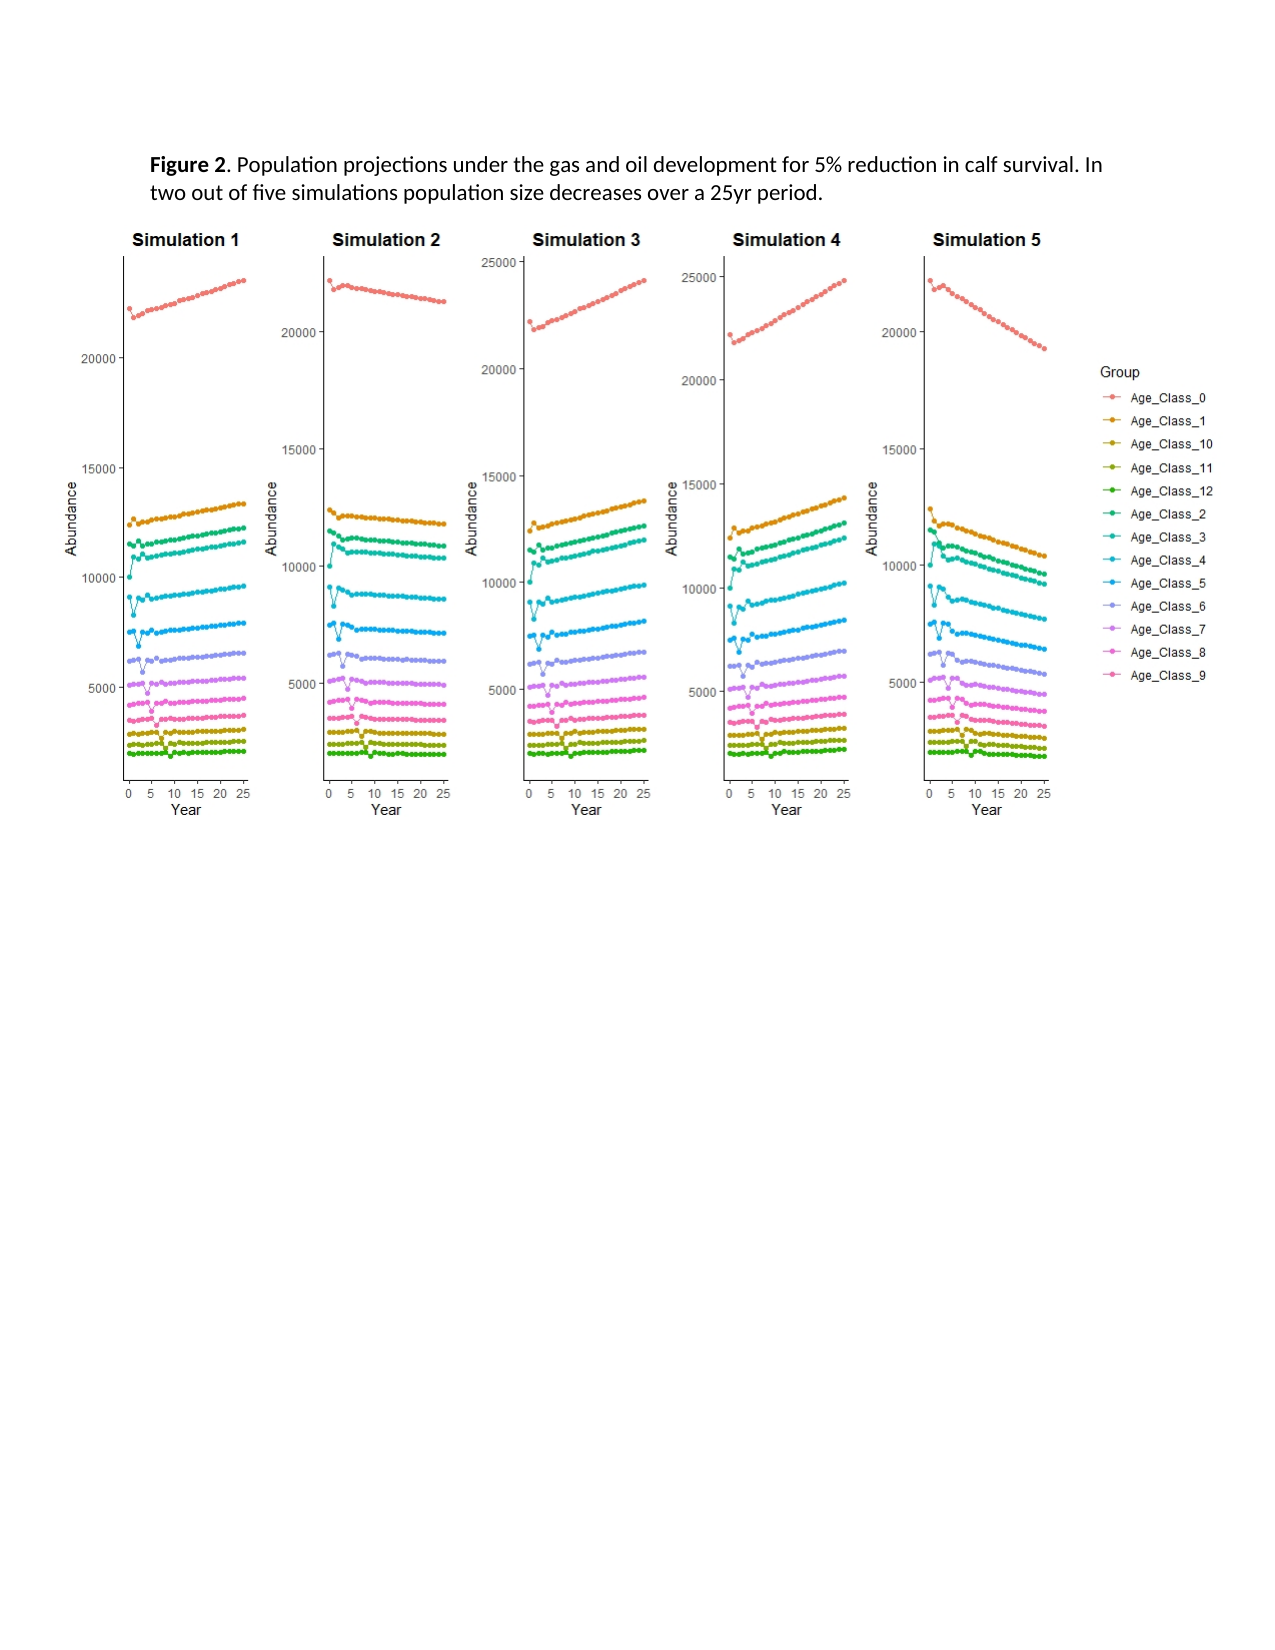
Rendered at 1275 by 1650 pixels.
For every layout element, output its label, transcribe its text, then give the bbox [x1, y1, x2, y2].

picture [56, 225, 1257, 825]
text Figure 2. Population projections under the gas and oil development for 5% reduction in calf survival. In two out of five simulations population size decreases over a 25yr period. [150, 150, 1125, 206]
